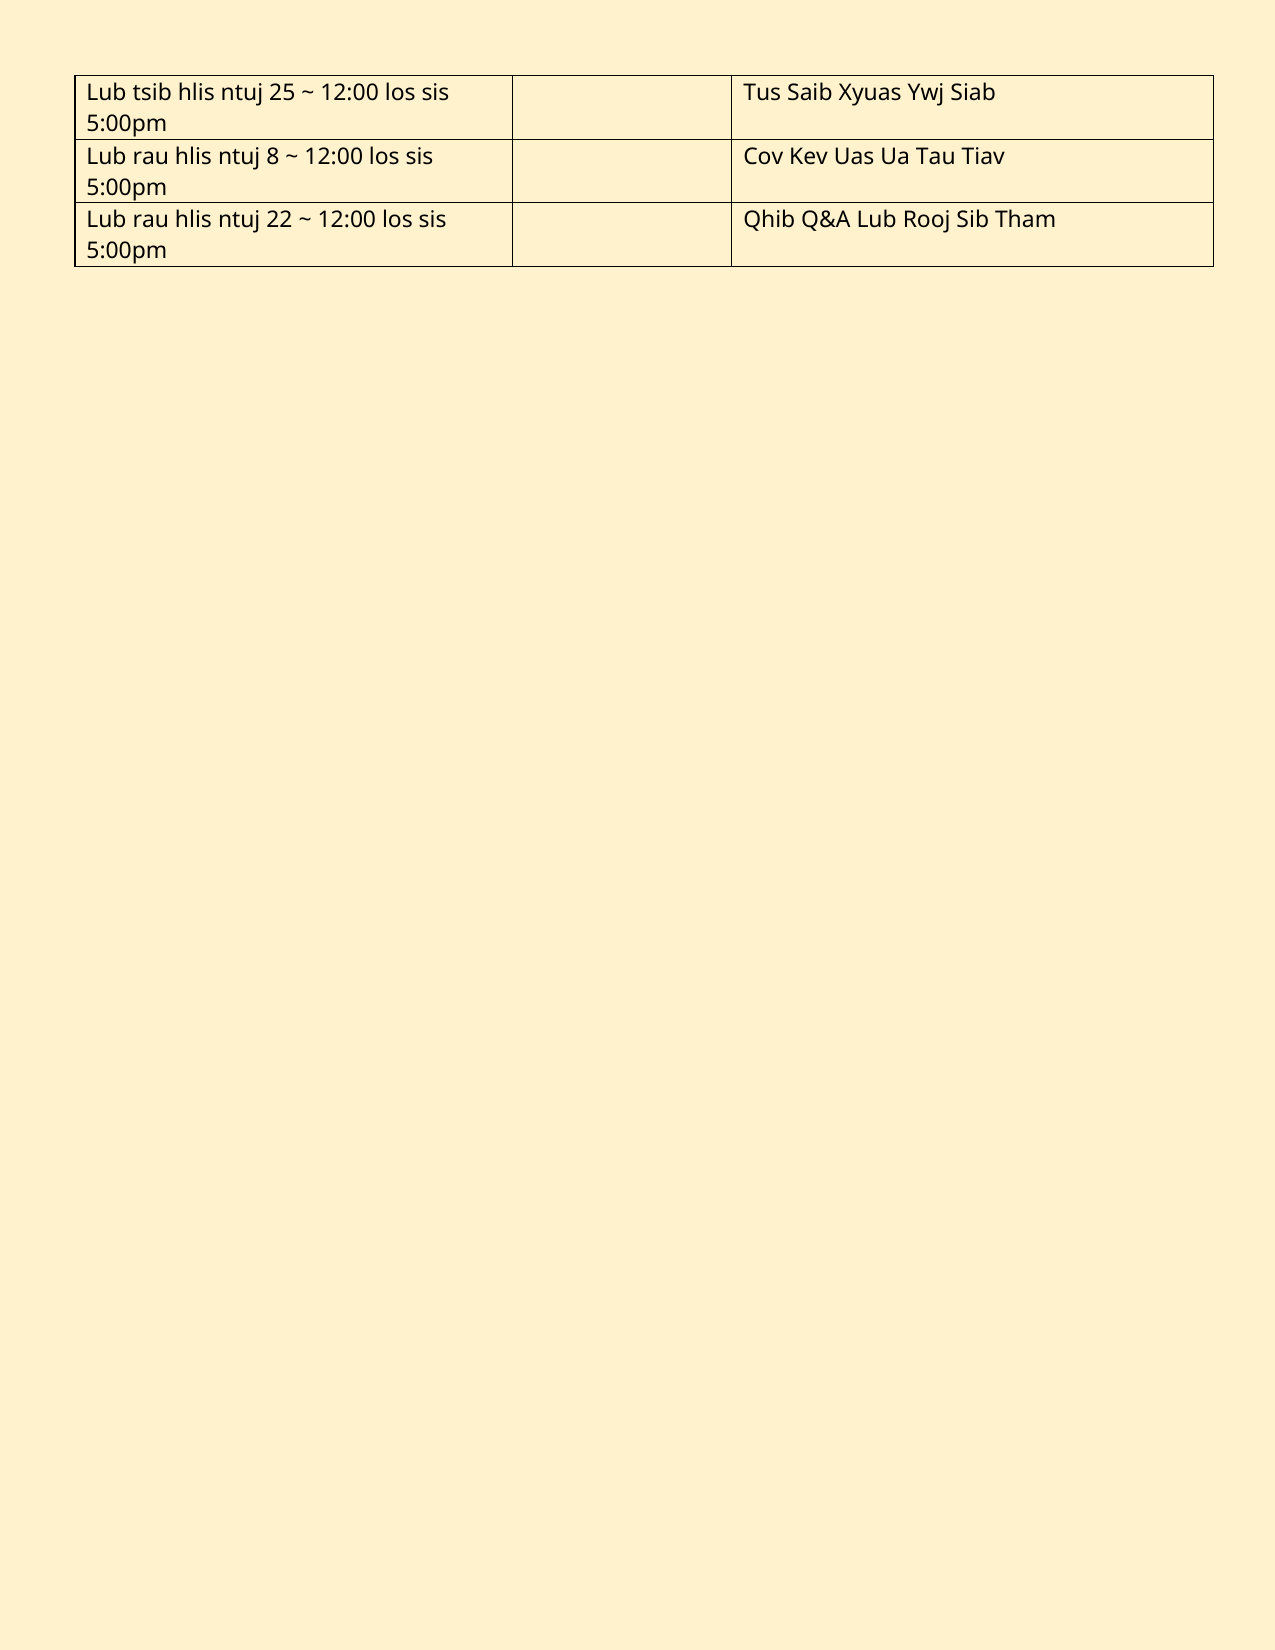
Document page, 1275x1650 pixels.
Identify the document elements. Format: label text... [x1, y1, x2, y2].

table_cell Lub tsib hlis ntuj 25 ~ 12:00 los sis 5:00pm [76, 76, 512, 138]
table_cell Lub rau hlis ntuj 22 ~ 12:00 los sis 5:00pm [76, 203, 512, 266]
table_cell [513, 140, 731, 202]
table_cell Tus Saib Xyuas Ywj Siab [732, 76, 1213, 138]
table_cell Lub rau hlis ntuj 8 ~ 12:00 los sis 5:00pm [76, 140, 512, 202]
table_cell Cov Kev Uas Ua Tau Tiav [732, 140, 1213, 202]
table_cell [513, 203, 731, 266]
table_cell Qhib Q&A Lub Rooj Sib Tham [732, 203, 1213, 266]
table_cell [513, 76, 731, 138]
